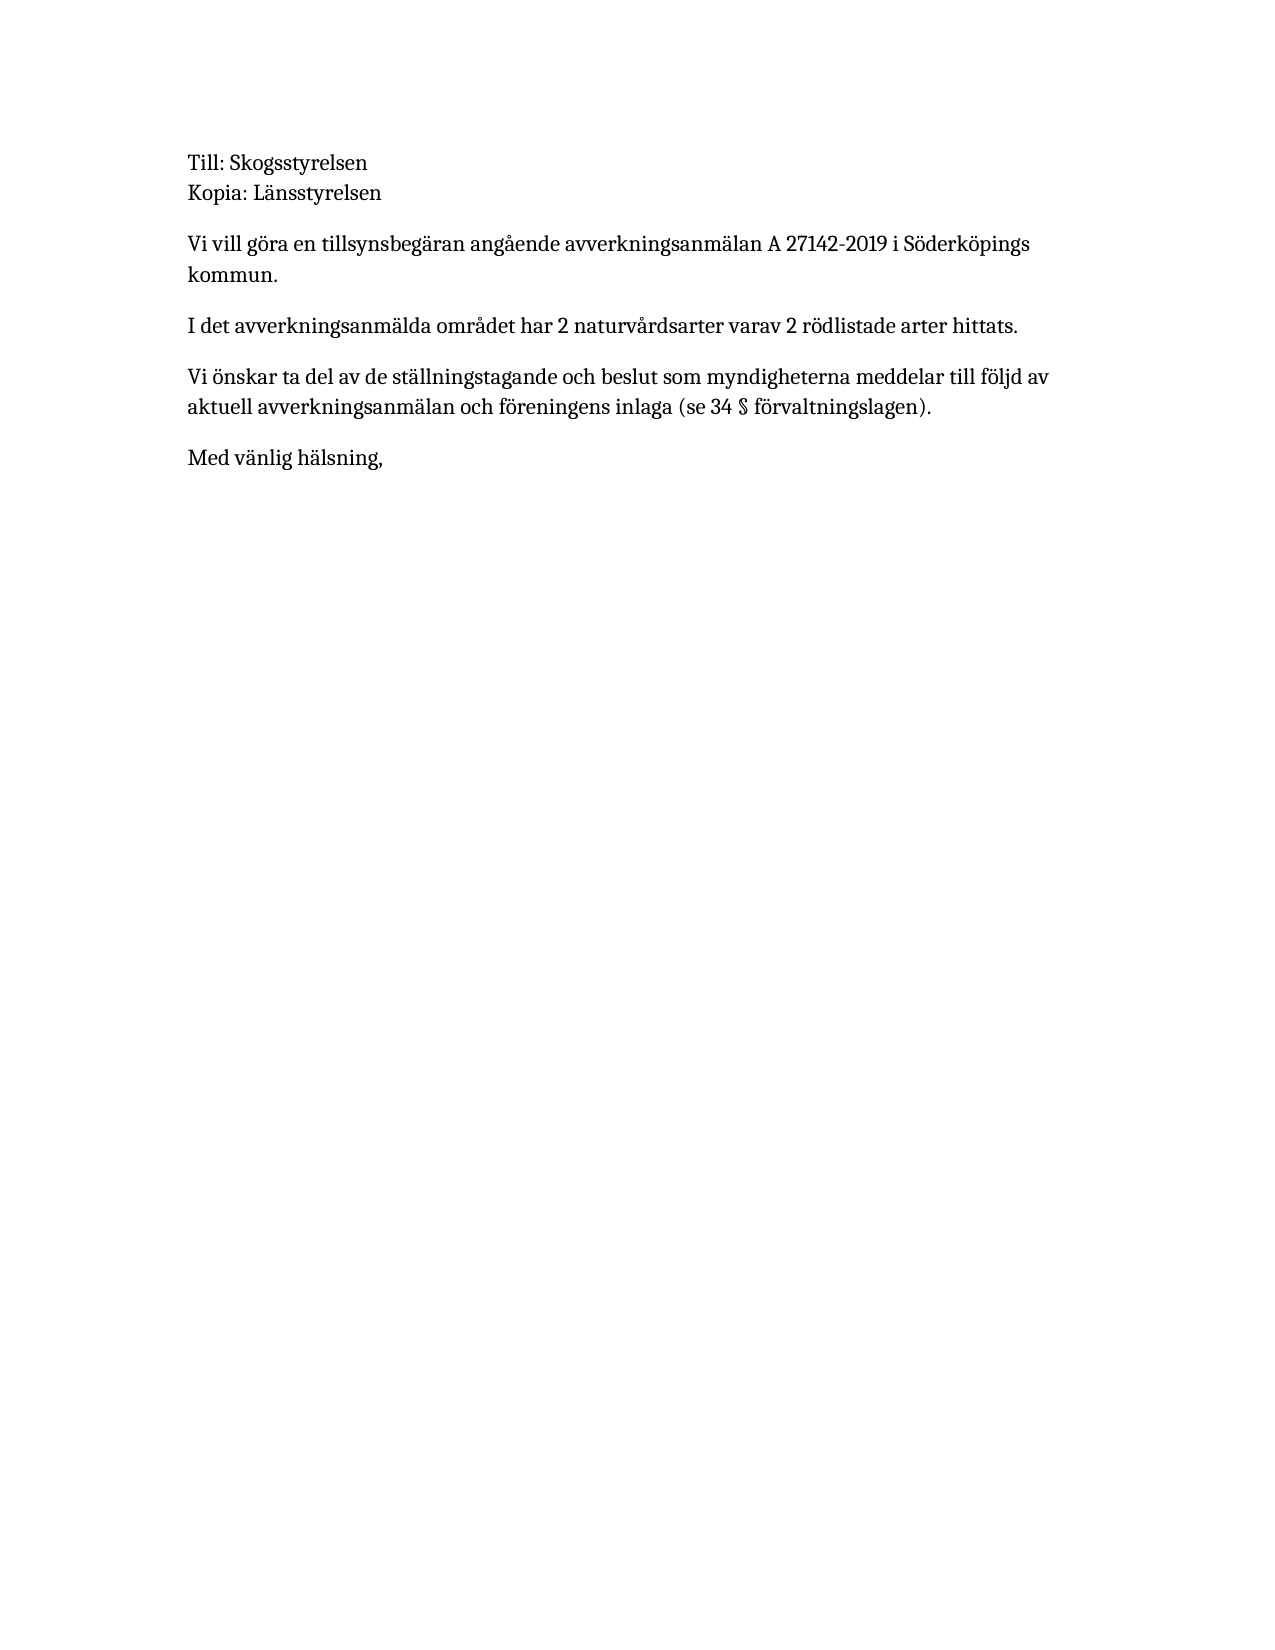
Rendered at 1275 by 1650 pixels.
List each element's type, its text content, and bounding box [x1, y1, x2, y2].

text I det avverkningsanmälda området har 2 naturvårdsarter varav 2 rödlistade arter hittats. [187, 312, 1087, 339]
text Med vänlig hälsning, [187, 445, 1087, 501]
text Till: Skogsstyrelsen Kopia: Länsstyrelsen [187, 150, 1087, 207]
text Vi vill göra en tillsynsbegäran angående avverkningsanmälan A 27142-2019 i Söderköpings kommun. [187, 231, 1087, 288]
text Vi önskar ta del av de ställningstagande och beslut som myndigheterna meddelar till följd av aktuell avverkningsanmälan och föreningens inlaga (se 34 § förvaltningslagen). [187, 363, 1087, 420]
